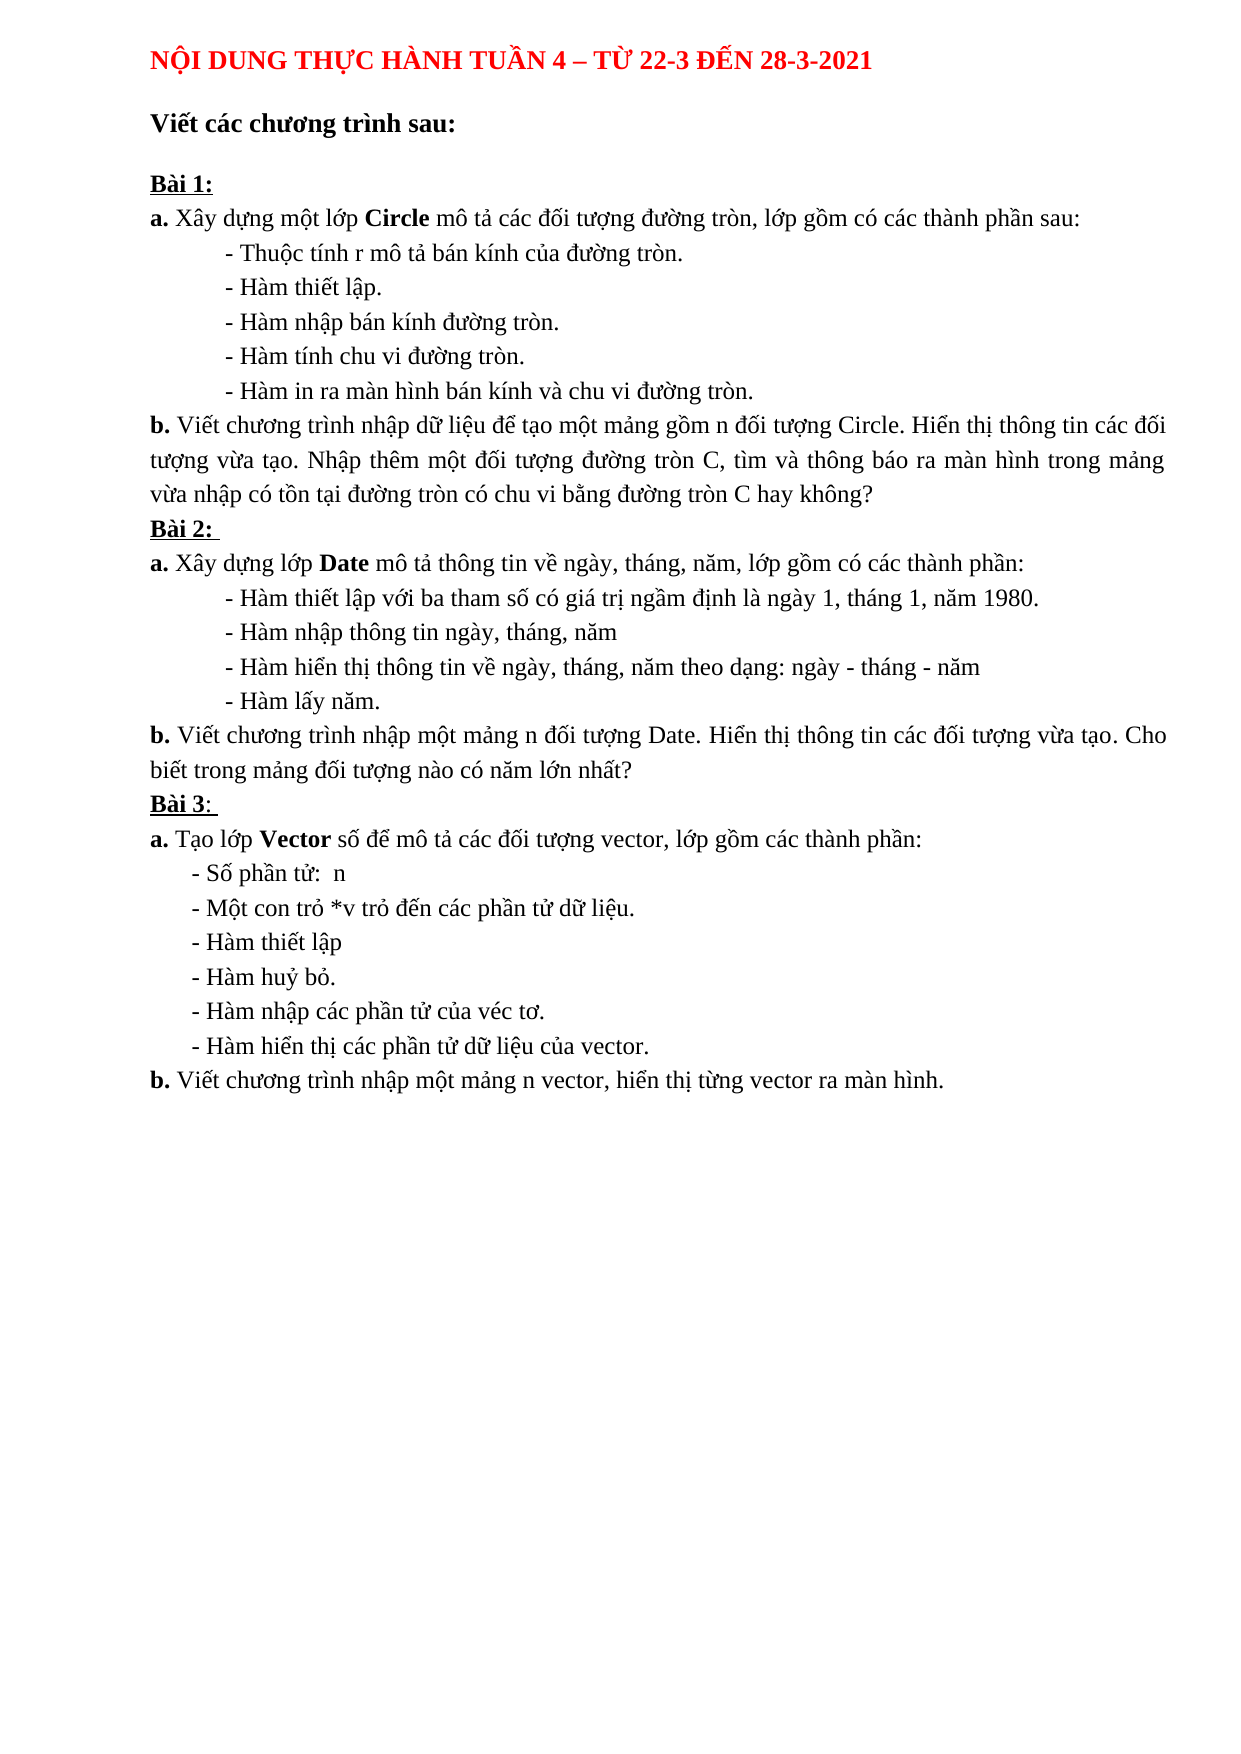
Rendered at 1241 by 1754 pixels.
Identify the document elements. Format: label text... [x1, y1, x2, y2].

text - Hàm huỷ bỏ. [191, 962, 1166, 991]
text Bài 1: [150, 169, 1166, 198]
text - Hàm nhập bán kính đường tròn. [150, 307, 1166, 336]
text - Hàm tính chu vi đường tròn. [150, 341, 1166, 370]
text a. Tạo lớp Vector số để mô tả các đối tượng vector, lớp gồm các thành phần: [150, 824, 1166, 853]
text - Thuộc tính r mô tả bán kính của đường tròn. [150, 238, 1166, 267]
text a. Xây dựng một lớp Circle mô tả các đối tượng đường tròn, lớp gồm có các thành phần sau: [150, 203, 1166, 232]
text - Hàm thiết lập với ba tham số có giá trị ngầm định là ngày 1, tháng 1, năm 1980. [150, 583, 1166, 611]
text NỘI DUNG THỰC HÀNH TUẦN 4 – TỪ 22-3 ĐẾN 28-3-2021 [150, 44, 1166, 76]
text Bài 2: [150, 514, 1166, 542]
text b. Viết chương trình nhập một mảng n vector, hiển thị từng vector ra màn hình. [150, 1065, 1166, 1094]
text - Hàm hiển thị thông tin về ngày, tháng, năm theo dạng: ngày - tháng - năm [150, 652, 1166, 680]
text - Hàm lấy năm. [150, 686, 1166, 715]
text - Một con trỏ *v trỏ đến các phần tử dữ liệu. [191, 893, 1166, 922]
text Bài 3: [150, 789, 1166, 818]
text a. Xây dựng lớp Date mô tả thông tin về ngày, tháng, năm, lớp gồm có các thành phần: [150, 548, 1166, 577]
text b. Viết chương trình nhập một mảng n đối tượng Date. Hiển thị thông tin các đối tượng vừa tạo. Cho biết trong mảng đối tượng nào có năm lớn nhất? [150, 721, 1166, 784]
text - Hàm thiết lập [191, 927, 1166, 956]
text - Số phần tử: n [191, 858, 1166, 887]
text - Hàm nhập các phần tử của véc tơ. [191, 996, 1166, 1025]
text Viết các chương trình sau: [150, 107, 1166, 138]
text - Hàm thiết lập. [150, 272, 1166, 301]
text - Hàm nhập thông tin ngày, tháng, năm [150, 617, 1166, 646]
text b. Viết chương trình nhập dữ liệu để tạo một mảng gồm n đối tượng Circle. Hiển thị thông tin các đối tượng vừa tạo. Nhập thêm một đối tượng đường tròn C, tìm và thông báo ra màn hình trong mảng vừa nhập có tồn tại đường tròn có chu vi bằng đường tròn C hay không? [150, 410, 1166, 508]
text - Hàm hiển thị các phần tử dữ liệu của vector. [191, 1031, 1166, 1060]
text - Hàm in ra màn hình bán kính và chu vi đường tròn. [150, 376, 1166, 404]
